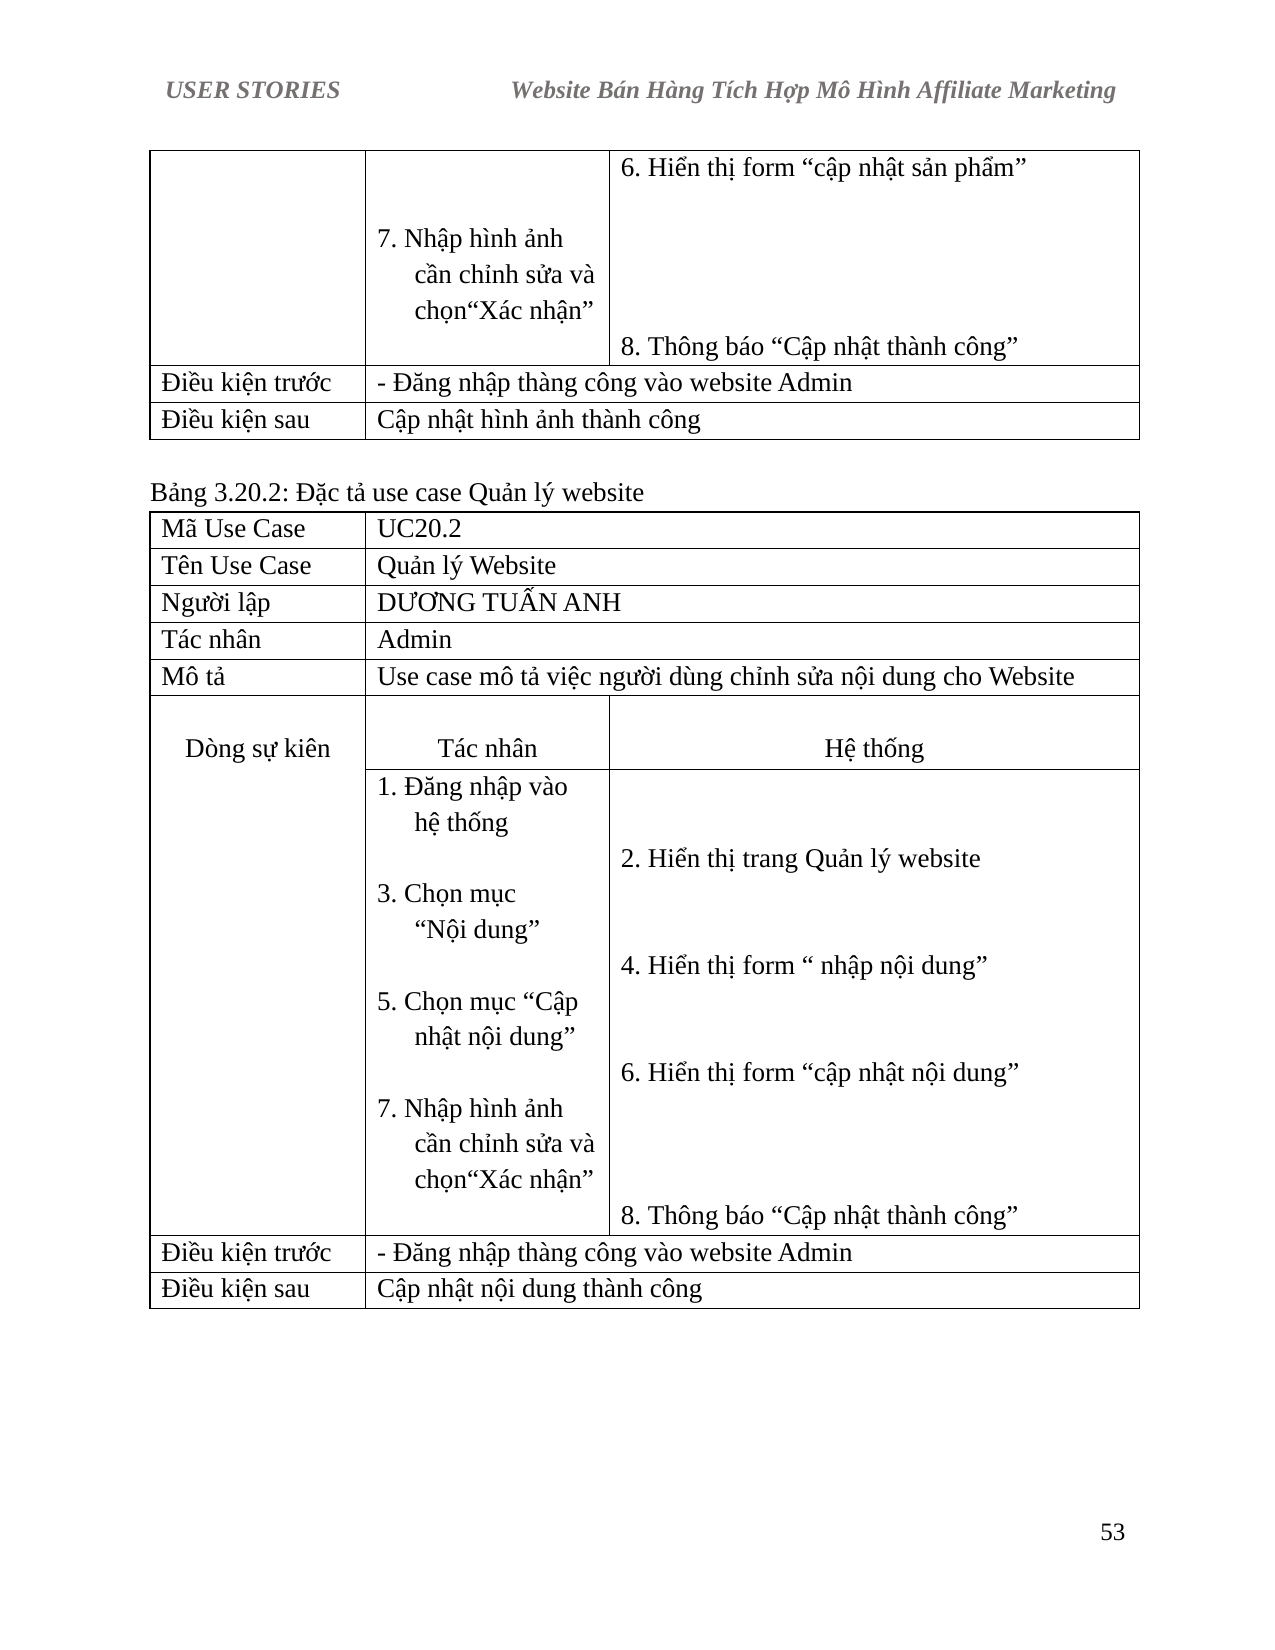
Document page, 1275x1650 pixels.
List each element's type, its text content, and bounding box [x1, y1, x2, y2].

table_cell Tác nhân [151, 623, 365, 658]
table_cell 1. Đăng nhập vào hệ thống 3. Chọn mục “Nội dung” 5. Chọn mục “Cập nhật nội dung” 7. Nhập hình ảnh cần chỉnh sửa và chọn“Xác nhận” [366, 770, 609, 1235]
table_cell Điều kiện trước [151, 366, 365, 402]
table_cell Điều kiện sau [151, 1273, 365, 1308]
table_cell Dòng sự kiên [151, 696, 365, 1235]
table_cell Điều kiện trước [151, 1236, 365, 1272]
table_header UC20.2 [366, 513, 1139, 548]
table_cell DƯƠNG TUẤN ANH [366, 586, 1139, 622]
table_cell Cập nhật hình ảnh thành công [366, 403, 1139, 439]
table_cell Admin [366, 623, 1139, 658]
table_cell Cập nhật nội dung thành công [366, 1273, 1139, 1308]
table_cell Use case mô tả việc người dùng chỉnh sửa nội dung cho Website [366, 660, 1139, 695]
table_cell - Đăng nhập thàng công vào website Admin [366, 1236, 1139, 1272]
table_cell Người lập [151, 586, 365, 622]
text Bảng 3.20.2: Đặc tả use case Quản lý website [150, 476, 1125, 507]
table_header Mã Use Case [151, 513, 365, 548]
table_cell 2. Hiển thị trang Quản lý website 4. Hiển thị form “ nhập hình ảnh” 6. Hiển thị form “cập nhật sản phẩm” 8. Thông báo “Cập nhật thành công” [610, 151, 1139, 365]
table_cell Hệ thống [610, 696, 1139, 769]
table_cell 2. Hiển thị trang Quản lý website 4. Hiển thị form “ nhập nội dung” 6. Hiển thị form “cập nhật nội dung” 8. Thông báo “Cập nhật thành công” [610, 770, 1139, 1235]
table_cell - Đăng nhập thàng công vào website Admin [366, 366, 1139, 402]
table_cell Tác nhân [366, 696, 609, 769]
table_cell Mô tả [151, 660, 365, 695]
table_cell Quản lý Website [366, 549, 1139, 585]
table_cell Tên Use Case [151, 549, 365, 585]
table_cell 1. Đăng nhập vào hệ thống 3. Chọn mục “Hình ảnh” 5. Chọn mục “Cập nhật hình ảnh” 7. Nhập hình ảnh cần chỉnh sửa và chọn“Xác nhận” [366, 151, 609, 365]
table_cell Điều kiện sau [151, 403, 365, 439]
